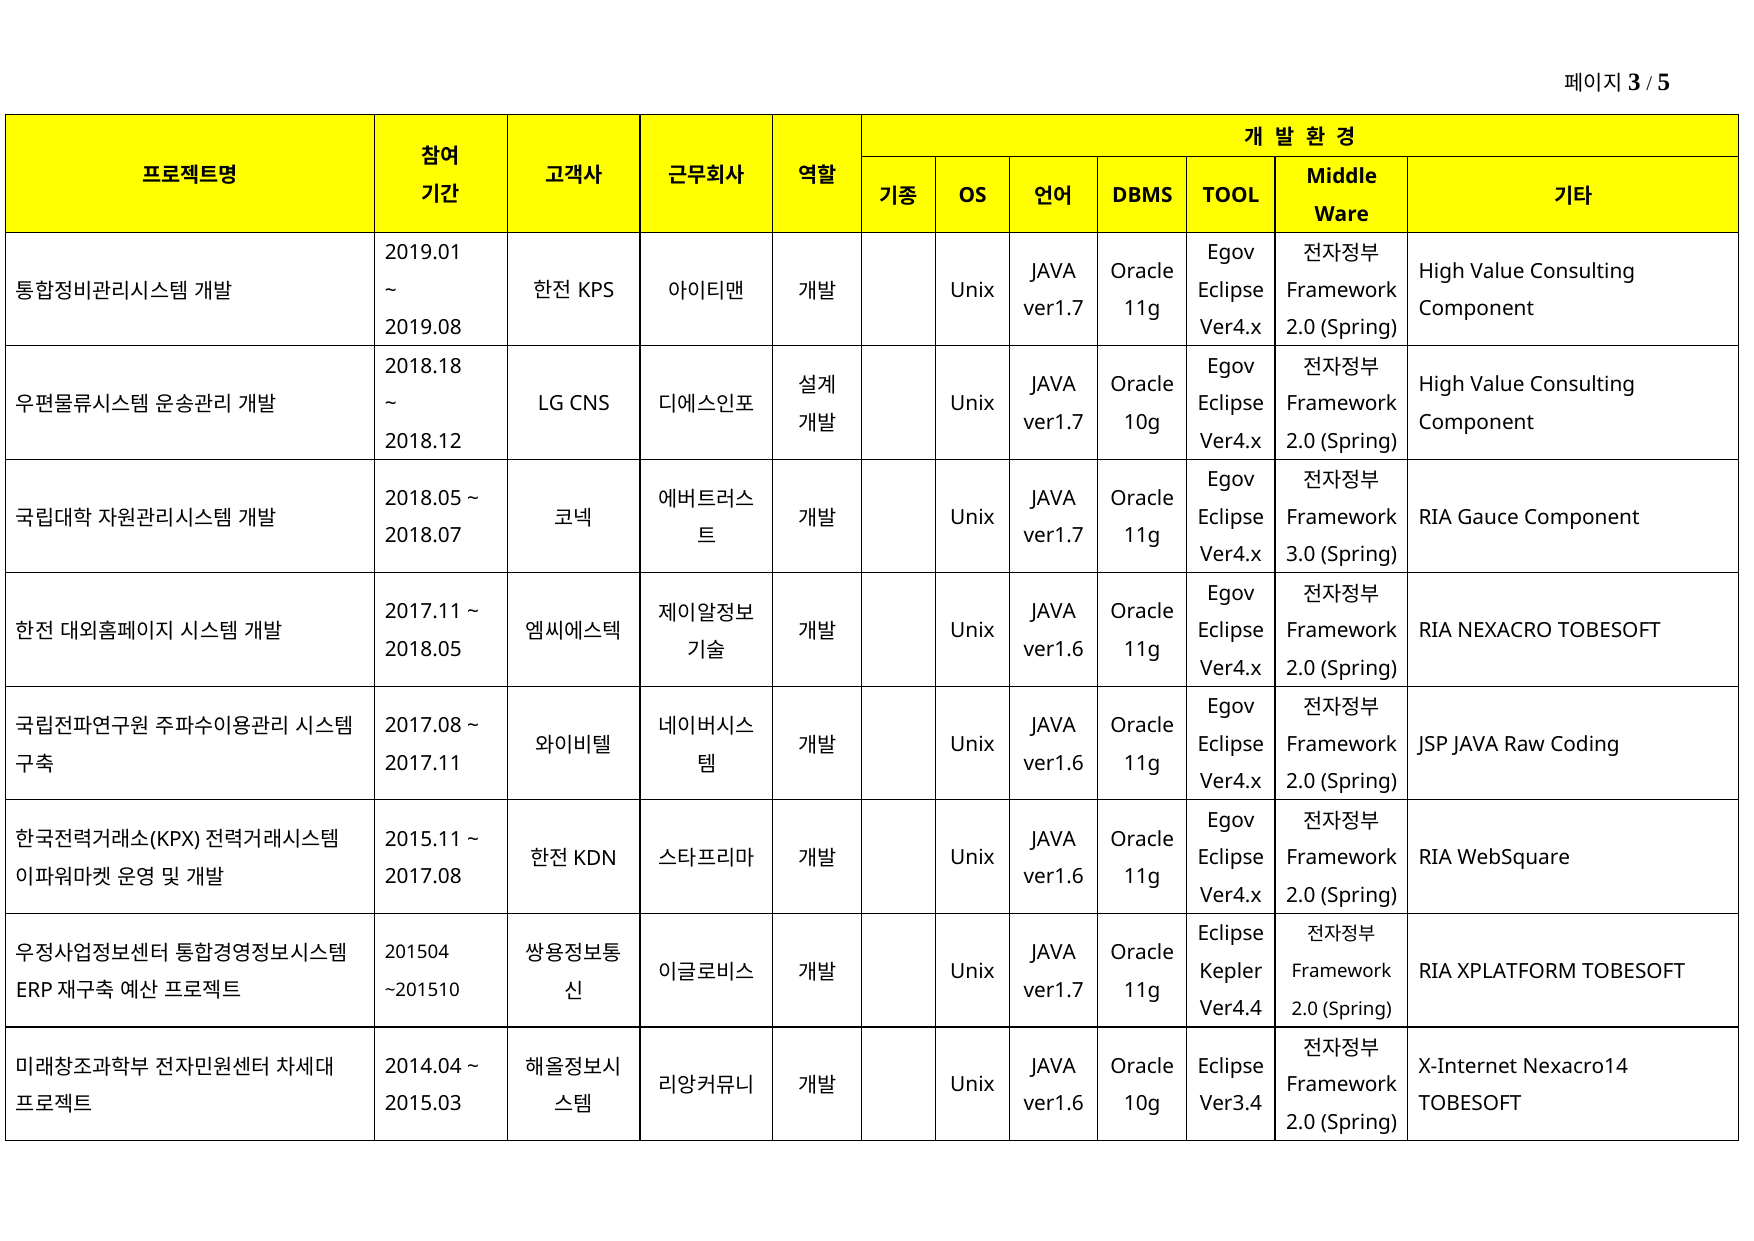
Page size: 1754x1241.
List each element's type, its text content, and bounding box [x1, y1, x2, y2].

table_header 참여 기간 [375, 115, 507, 232]
table_cell 개발 [773, 800, 861, 913]
table_cell 통합정비관리시스템 개발 [6, 233, 374, 345]
table_cell Unix [936, 800, 1009, 913]
table_header 근무회사 [641, 115, 772, 232]
table_cell 국립전파연구원 주파수이용관리 시스템 구축 [6, 687, 374, 799]
table_cell [862, 460, 935, 572]
table_cell 전자정부 Framework 2.0 (Spring) [1276, 800, 1407, 913]
table_cell 기타 [1408, 157, 1738, 232]
table_cell RIA WebSquare [1408, 800, 1738, 913]
table_cell Unix [936, 346, 1009, 459]
table_cell 해올정보시스템 [508, 1028, 639, 1140]
table_cell JAVA ver1.7 [1010, 460, 1097, 572]
table_header 고객사 [508, 115, 639, 232]
table_cell JAVA ver1.7 [1010, 346, 1097, 459]
table_cell Egov Eclipse Ver4.x [1187, 233, 1274, 345]
table_cell 2019.01 ~ 2019.08 [375, 233, 507, 345]
table_cell Oracle 10g [1098, 1028, 1186, 1140]
table_cell Unix [936, 460, 1009, 572]
table_cell Eclipse Ver3.4 [1187, 1028, 1274, 1140]
table_cell Middle Ware [1276, 157, 1407, 232]
table_cell 2015.11 ~ 2017.08 [375, 800, 507, 913]
table_cell Oracle 11g [1098, 573, 1186, 686]
table_cell RIA XPLATFORM TOBESOFT [1408, 914, 1738, 1026]
table_cell 전자정부 Framework 2.0 (Spring) [1276, 914, 1407, 1026]
table_cell 201504 ~201510 [375, 914, 507, 1026]
table_cell JAVA ver1.6 [1010, 687, 1097, 799]
table_cell 한전KDN [508, 800, 639, 913]
table_cell Egov Eclipse Ver4.x [1187, 573, 1274, 686]
table_cell 우정사업정보센터 통합경영정보시스템 ERP재구축 예산 프로젝트 [6, 914, 374, 1026]
table_cell JSP JAVA Raw Coding [1408, 687, 1738, 799]
table_cell 한국전력거래소(KPX) 전력거래시스템 이파워마켓 운영 및 개발 [6, 800, 374, 913]
table_cell 한전 대외홈페이지 시스템 개발 [6, 573, 374, 686]
table_cell 네이버시스템 [641, 687, 772, 799]
table_cell Unix [936, 1028, 1009, 1140]
table_cell 제이알정보기술 [641, 573, 772, 686]
table_cell TOOL [1187, 157, 1274, 232]
table_cell 개발 [773, 233, 861, 345]
table_cell 개발 [773, 914, 861, 1026]
table_cell 에버트러스트 [641, 460, 772, 572]
table_cell Oracle 11g [1098, 460, 1186, 572]
table_cell Unix [936, 914, 1009, 1026]
table_cell Egov Eclipse Ver4.x [1187, 460, 1274, 572]
table_cell Egov Eclipse Ver4.x [1187, 346, 1274, 459]
table_cell 2017.11 ~ 2018.05 [375, 573, 507, 686]
table_cell 전자정부 Framework 2.0 (Spring) [1276, 233, 1407, 345]
table_cell 2018.18 ~ 2018.12 [375, 346, 507, 459]
table_cell 기종 [862, 157, 935, 232]
table_cell 설계 개발 [773, 346, 861, 459]
table_cell RIA Gauce Component [1408, 460, 1738, 572]
table_cell Egov Eclipse Ver4.x [1187, 800, 1274, 913]
table_cell [862, 687, 935, 799]
table_cell 이글로비스 [641, 914, 772, 1026]
table_cell JAVA ver1.6 [1010, 1028, 1097, 1140]
table_cell JAVA ver1.7 [1010, 233, 1097, 345]
table_cell 전자정부 Framework 2.0 (Spring) [1276, 573, 1407, 686]
table_cell Unix [936, 233, 1009, 345]
table_cell [862, 346, 935, 459]
table_cell 전자정부 Framework 3.0 (Spring) [1276, 460, 1407, 572]
table_cell Oracle 11g [1098, 687, 1186, 799]
table_cell OS [936, 157, 1009, 232]
table_cell [862, 573, 935, 686]
table_header 개 발 환 경 [862, 115, 1738, 156]
table_cell 2014.04 ~ 2015.03 [375, 1028, 507, 1140]
table_cell Oracle 11g [1098, 914, 1186, 1026]
table_cell Egov Eclipse Ver4.x [1187, 687, 1274, 799]
table_cell RIA NEXACRO TOBESOFT [1408, 573, 1738, 686]
table_cell [862, 1028, 935, 1140]
table_cell 우편물류시스템 운송관리 개발 [6, 346, 374, 459]
table_cell Unix [936, 687, 1009, 799]
table_cell 전자정부 Framework 2.0 (Spring) [1276, 687, 1407, 799]
table_cell [862, 233, 935, 345]
table_cell JAVA ver1.6 [1010, 573, 1097, 686]
table_cell 2017.08 ~ 2017.11 [375, 687, 507, 799]
table_cell JAVA ver1.7 [1010, 914, 1097, 1026]
table_cell 국립대학 자원관리시스템 개발 [6, 460, 374, 572]
table_cell LG CNS [508, 346, 639, 459]
table_cell 전자정부 Framework 2.0 (Spring) [1276, 1028, 1407, 1140]
table_cell 한전 KPS [508, 233, 639, 345]
table_cell 리앙커뮤니 [641, 1028, 772, 1140]
table_cell DBMS [1098, 157, 1186, 232]
table_cell 전자정부 Framework 2.0 (Spring) [1276, 346, 1407, 459]
table_cell 아이티맨 [641, 233, 772, 345]
table_cell Oracle 11g [1098, 800, 1186, 913]
table_cell Eclipse Kepler Ver4.4 [1187, 914, 1274, 1026]
table_cell [862, 914, 935, 1026]
table_header 역할 [773, 115, 861, 232]
table_cell 쌍용정보통신 [508, 914, 639, 1026]
table_cell 언어 [1010, 157, 1097, 232]
table_cell Oracle 10g [1098, 346, 1186, 459]
table_header 프로젝트명 [6, 115, 374, 232]
table_cell 미래창조과학부 전자민원센터 차세대 프로젝트 [6, 1028, 374, 1140]
table_cell 2018.05 ~ 2018.07 [375, 460, 507, 572]
table_cell 디에스인포 [641, 346, 772, 459]
table_cell X-Internet Nexacro14 TOBESOFT [1408, 1028, 1738, 1140]
table_cell High Value Consulting Component [1408, 233, 1738, 345]
table_cell 개발 [773, 1028, 861, 1140]
table_cell 엠씨에스텍 [508, 573, 639, 686]
table_cell High Value Consulting Component [1408, 346, 1738, 459]
table_cell [862, 800, 935, 913]
table_cell 스타프리마 [641, 800, 772, 913]
table_cell 개발 [773, 460, 861, 572]
table_cell Oracle 11g [1098, 233, 1186, 345]
table_cell JAVA ver1.6 [1010, 800, 1097, 913]
table_cell 개발 [773, 687, 861, 799]
table_cell 개발 [773, 573, 861, 686]
table_cell Unix [936, 573, 1009, 686]
table_cell 코넥 [508, 460, 639, 572]
table_cell 와이비텔 [508, 687, 639, 799]
